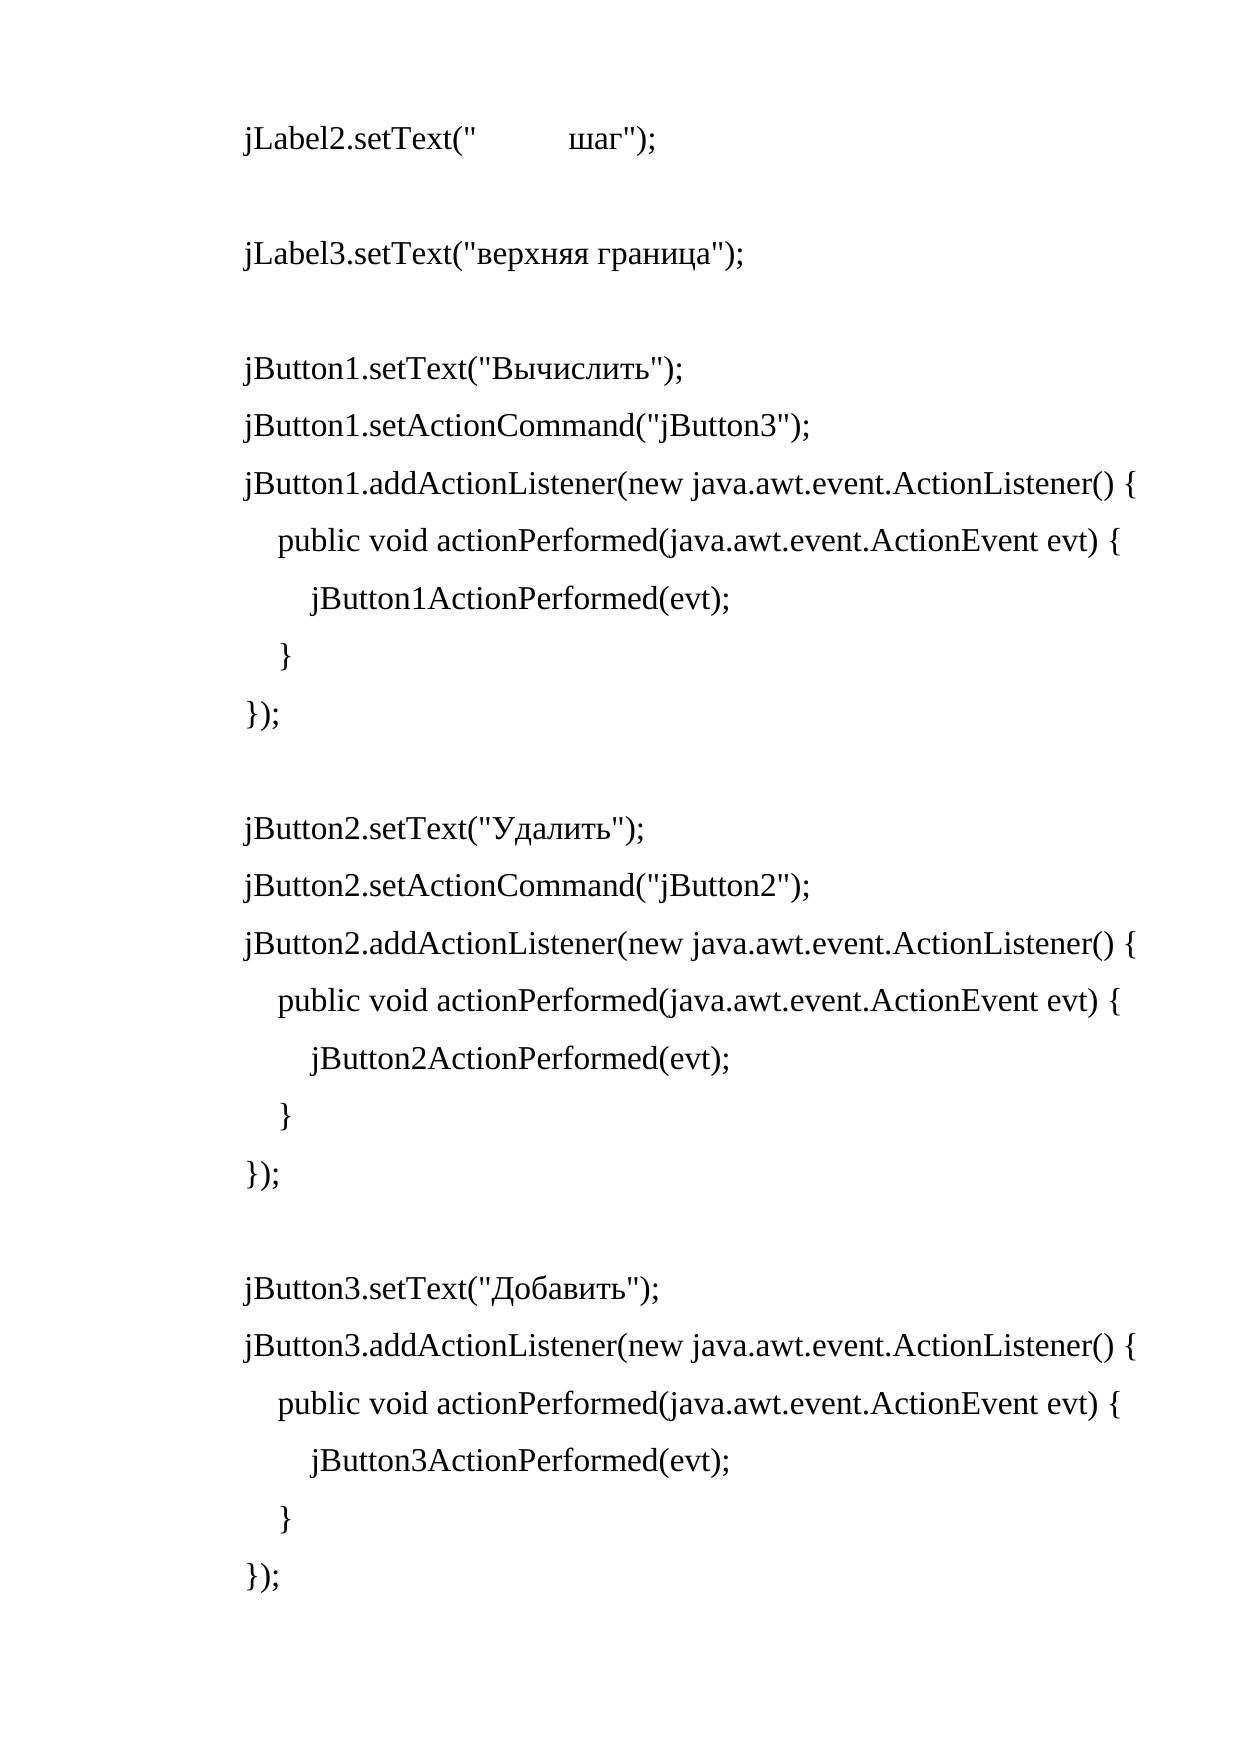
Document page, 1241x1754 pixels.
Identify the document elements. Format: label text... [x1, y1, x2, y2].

text jButton2.addActionListener(new java.awt.event.ActionListener() { [177, 923, 1152, 961]
text public void actionPerformed(java.awt.event.ActionEvent evt) { [177, 1383, 1152, 1421]
text public void actionPerformed(java.awt.event.ActionEvent evt) { [177, 521, 1152, 559]
text jButton3.setText("Добавить"); [177, 1268, 1152, 1306]
text } [177, 1096, 1152, 1134]
text } [177, 636, 1152, 674]
text }); [177, 1556, 1152, 1594]
text jButton3.addActionListener(new java.awt.event.ActionListener() { [177, 1326, 1152, 1364]
text jButton1.setActionCommand("jButton3"); [177, 406, 1152, 444]
text jButton3ActionPerformed(evt); [177, 1441, 1152, 1479]
text jButton1ActionPerformed(evt); [177, 578, 1152, 616]
text }); [177, 693, 1152, 731]
text jButton1.addActionListener(new java.awt.event.ActionListener() { [177, 463, 1152, 501]
text public void actionPerformed(java.awt.event.ActionEvent evt) { [177, 981, 1152, 1019]
text jButton2ActionPerformed(evt); [177, 1038, 1152, 1076]
text }); [177, 1153, 1152, 1191]
text jButton2.setText("Удалить"); [177, 808, 1152, 846]
text jButton1.setText("Вычислить"); [177, 348, 1152, 386]
text jLabel3.setText("верхняя граница"); [177, 233, 1152, 271]
text } [177, 1498, 1152, 1536]
text jButton2.setActionCommand("jButton2"); [177, 866, 1152, 904]
text jLabel2.setText(" шаг"); [177, 118, 1152, 156]
